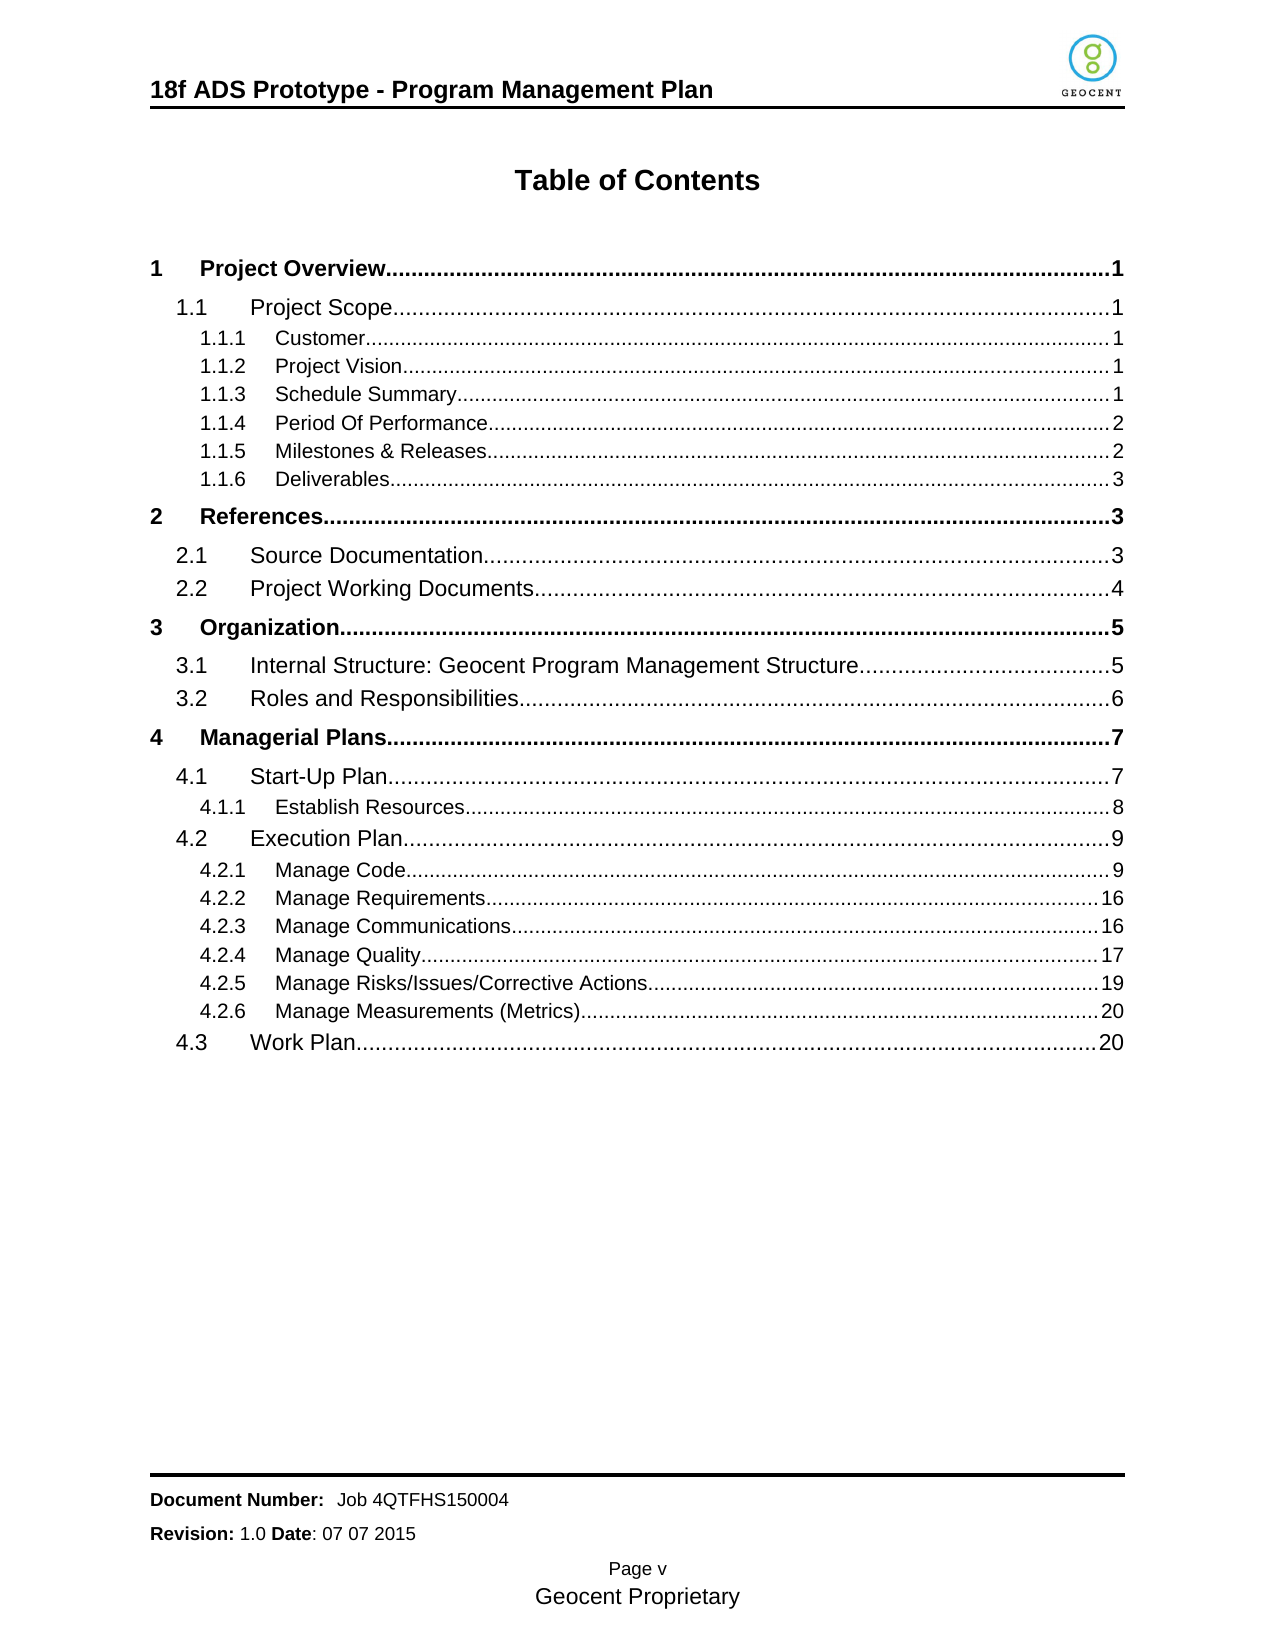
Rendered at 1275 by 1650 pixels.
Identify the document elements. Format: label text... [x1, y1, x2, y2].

text 1.1 Project Scope 1 [176, 293, 1125, 320]
text 4.1 Start-Up Plan 7 [176, 763, 1125, 789]
text 3.1 Internal Structure: Geocent Program Management Structure 5 [176, 652, 1125, 679]
text 1.1.3 Schedule Summary 1 [199, 382, 1125, 406]
text 1.1.6 Deliverables 3 [199, 467, 1125, 491]
text 1 Project Overview 1 [150, 254, 1125, 281]
text 3 Organization 5 [150, 613, 1125, 640]
text 4.2.1 Manage Code 9 [199, 858, 1125, 882]
text 4.1.1 Establish Resources 8 [199, 795, 1125, 819]
text 4.2.5 Manage Risks/Issues/Corrective Actions 19 [199, 971, 1125, 994]
text 4.2.4 Manage Quality 17 [199, 942, 1125, 966]
text 2 References 3 [150, 503, 1125, 529]
text 1.1.2 Project Vision 1 [199, 354, 1125, 378]
text 2.2 Project Working Documents 4 [176, 574, 1125, 601]
text 2.1 Source Documentation 3 [176, 542, 1125, 568]
text 1.1.4 Period Of Performance 2 [199, 410, 1125, 434]
text 4.2 Execution Plan 9 [176, 825, 1125, 852]
text 3.2 Roles and Responsibilities 6 [176, 685, 1125, 711]
text 4 Managerial Plans 7 [150, 724, 1125, 750]
text 4.2.2 Manage Requirements 16 [199, 886, 1125, 910]
text 4.3 Work Plan 20 [176, 1029, 1125, 1055]
text 4.2.3 Manage Communications 16 [199, 914, 1125, 938]
text 4.2.6 Manage Measurements (Metrics) 20 [199, 999, 1125, 1023]
text 1.1.1 Customer 1 [199, 326, 1125, 350]
text 1.1.5 Milestones & Releases 2 [199, 438, 1125, 462]
text Table of Contents [150, 162, 1125, 196]
